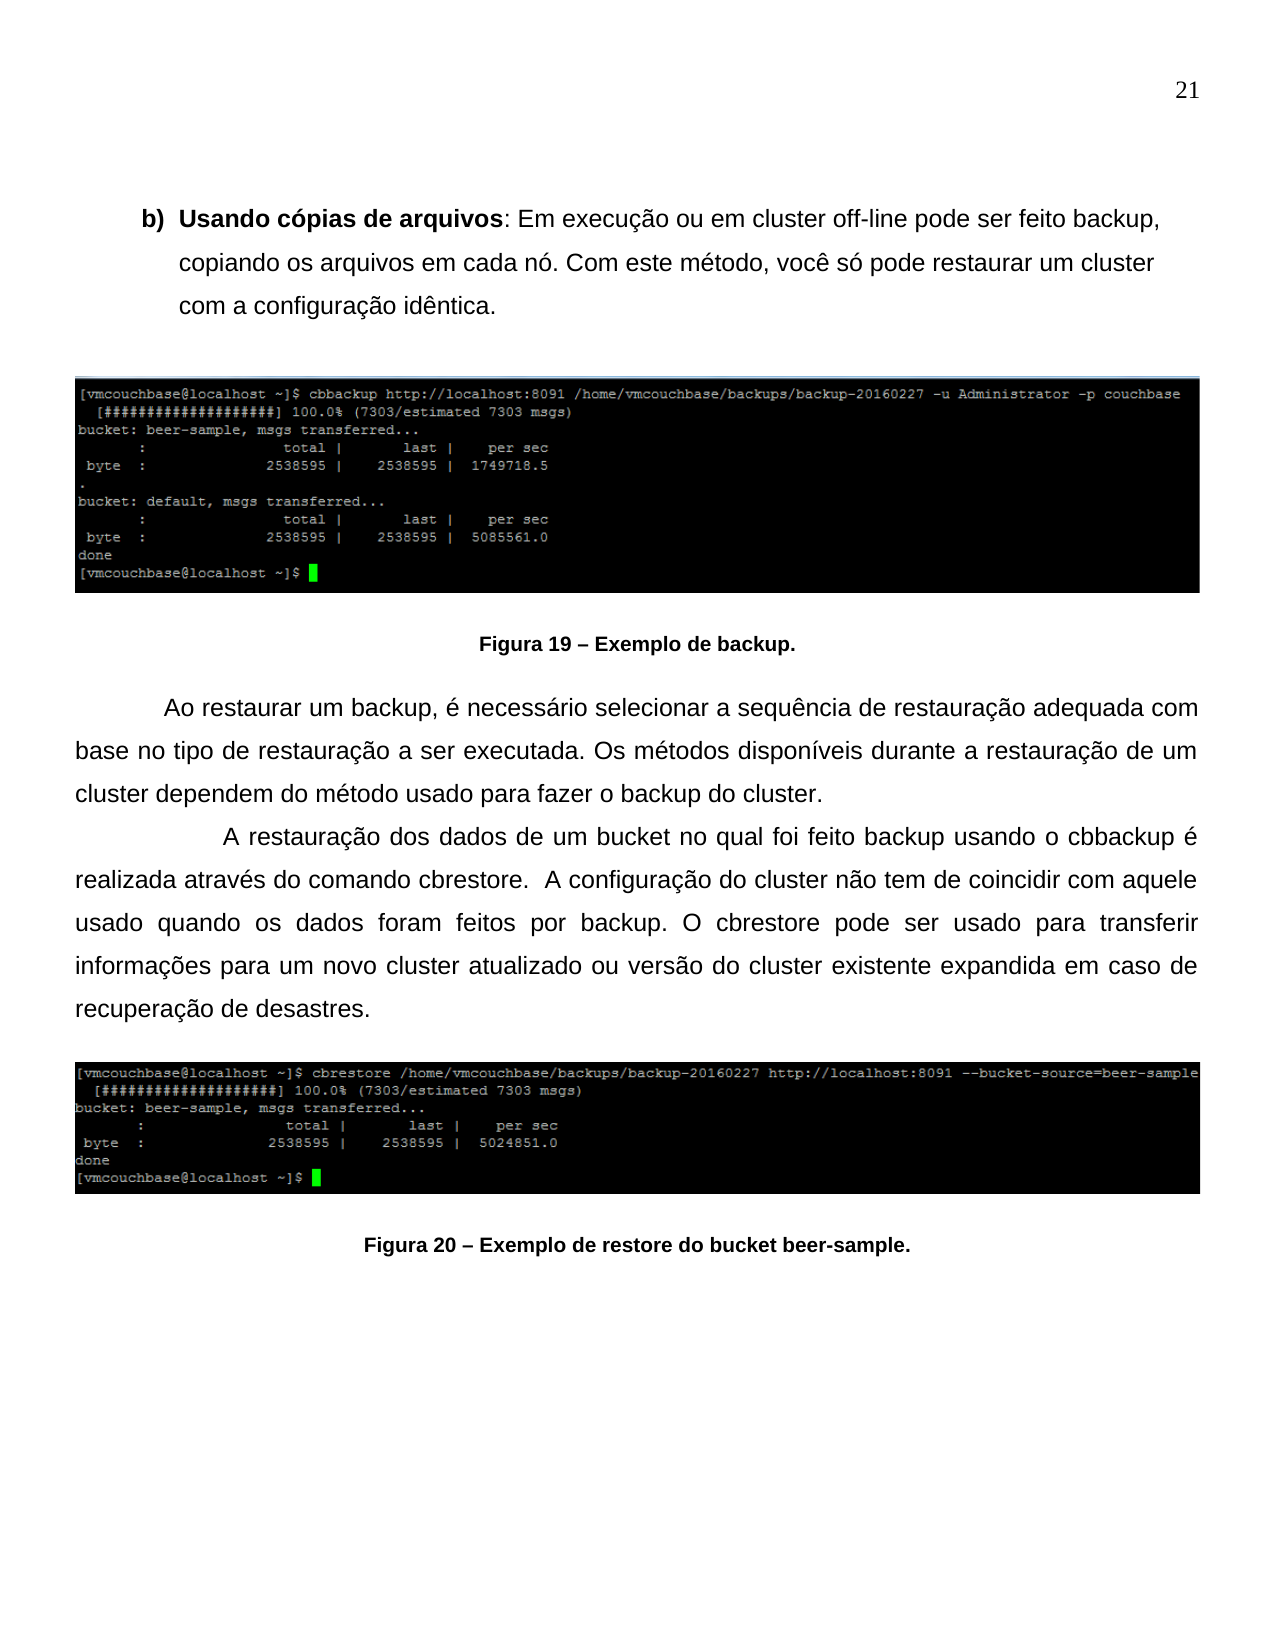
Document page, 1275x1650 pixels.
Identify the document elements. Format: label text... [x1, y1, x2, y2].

picture [75, 1062, 1200, 1194]
list Ao restaurar um backup, é necessário selecionar a sequência de restauração adequada com base no tipo de restauração a ser executada. Os métodos disponíveis durante a restauração de um cluster dependem do método usado para fazer o backup do cluster. [75, 692, 1200, 807]
text Figura 19 – Exemplo de backup. [75, 632, 1200, 656]
list Usando cópias de arquivos: Em execução ou em cluster off-line pode ser feito backup, copiando os arquivos em cada nó. Com este método, você só pode restaurar um cluster com a configuração idêntica. [141, 204, 1200, 319]
list A restauração dos dados de um bucket no qual foi feito backup usando o cbbackup é realizada através do comando cbrestore. A configuração do cluster não tem de coincidir com aquele usado quando os dados foram feitos por backup. O cbrestore pode ser usado para transferir informações para um novo cluster atualizado ou versão do cluster existente expandida em caso de recuperação de desastres. [75, 822, 1200, 1023]
text Figura 20 – Exemplo de restore do bucket beer-sample. [75, 1233, 1200, 1257]
picture [75, 376, 1200, 593]
